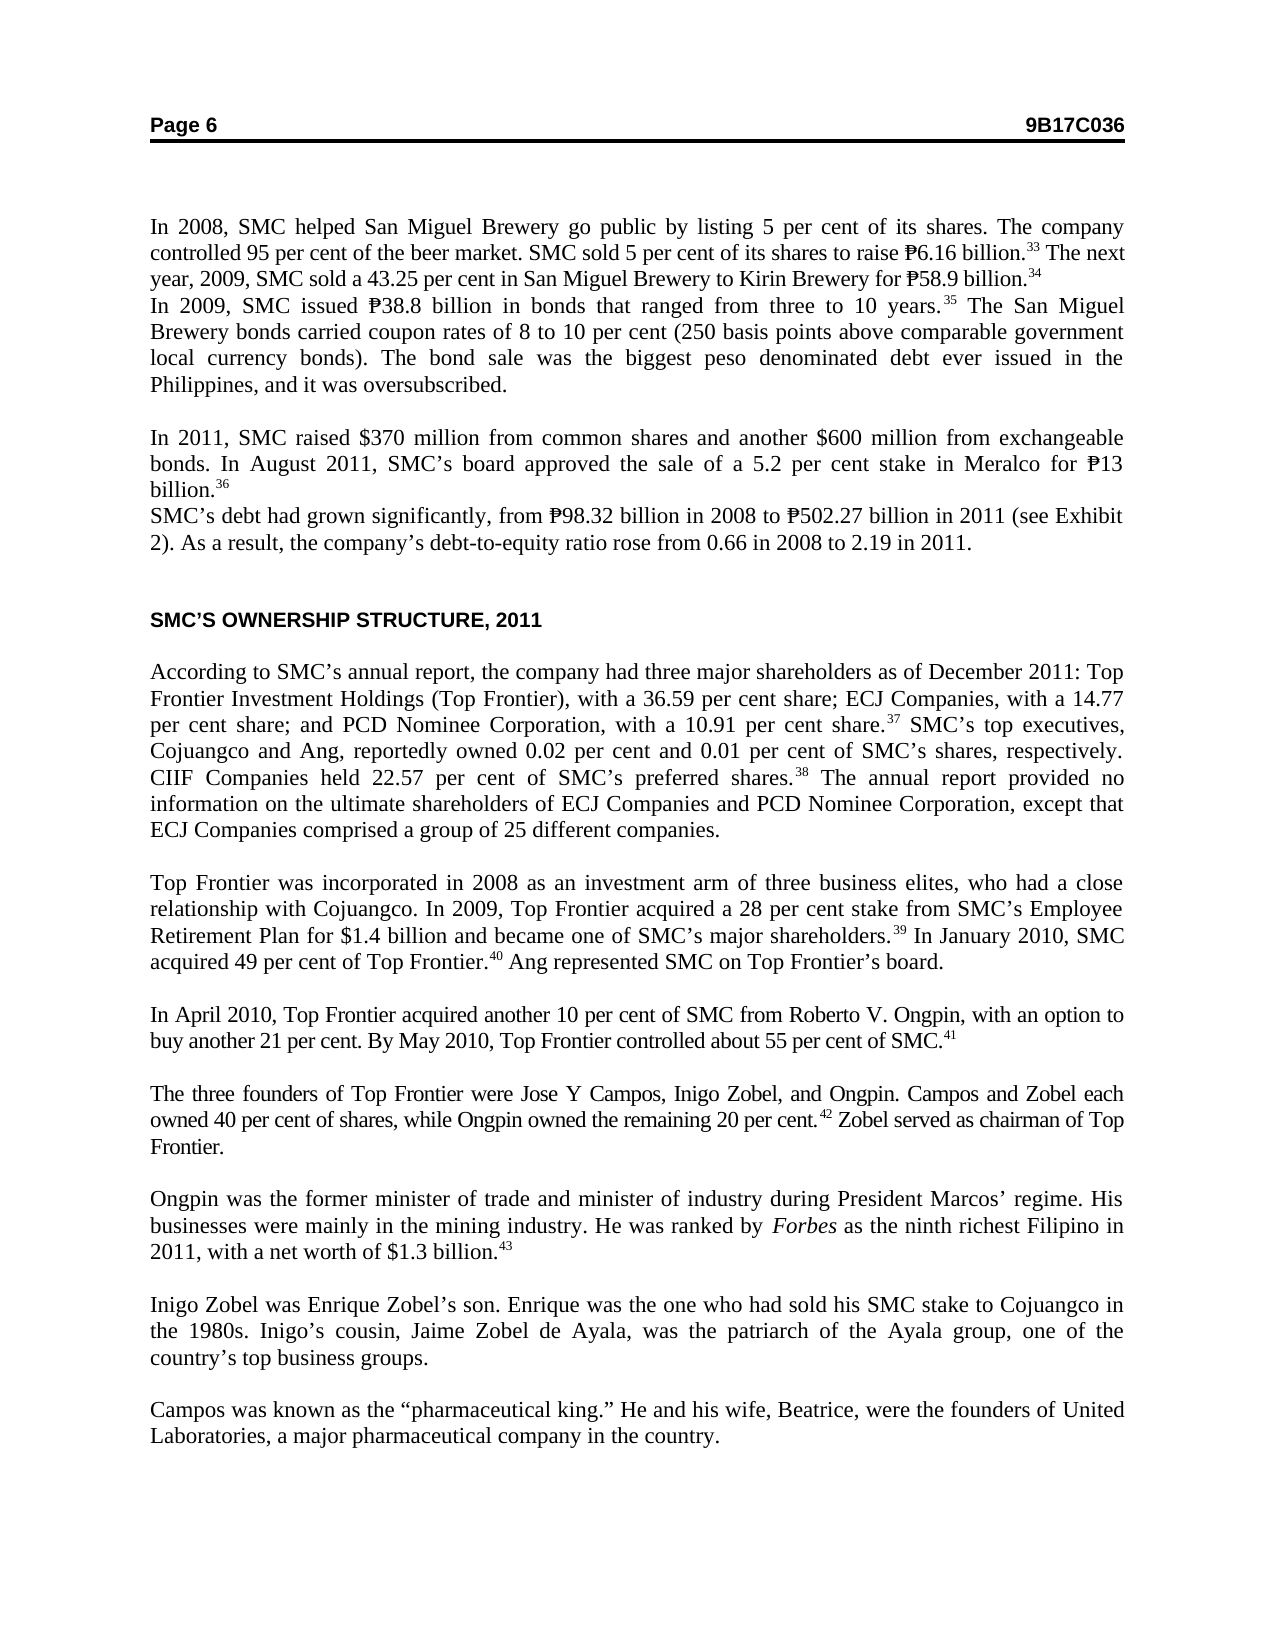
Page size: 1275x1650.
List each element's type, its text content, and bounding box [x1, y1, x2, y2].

text Top Frontier was incorporated in 2008 as an investment arm of three business elites, who had a close relationship with Cojuangco. In 2009, Top Frontier acquired a 28 per cent stake from SMC’s Employee Retirement Plan for $1.4 billion and became one of SMC’s major shareholders. In January 2010, SMC acquired 49 per cent of Top Frontier. Ang represented SMC on Top Frontier’s board. [150, 869, 1125, 974]
text SMC’S OWNERSHIP STRUCTURE, 2011 [150, 608, 1125, 632]
text Campos was known as the “pharmaceutical king.” He and his wife, Beatrice, were the founders of United Laboratories, a major pharmaceutical company in the country. [150, 1396, 1125, 1449]
text In 2011, SMC raised $370 million from common shares and another $600 million from exchangeable bonds. In August 2011, SMC’s board approved the sale of a 5.2 per cent stake in Meralco for ₱13 billion. [150, 423, 1125, 503]
text Ongpin was the former minister of trade and minister of industry during President Marcos’ regime. His businesses were mainly in the mining industry. He was ranked by Forbes as the ninth richest Filipino in 2011, with a net worth of $1.3 billion. [150, 1185, 1125, 1264]
text Inigo Zobel was Enrique Zobel’s son. Enrique was the one who had sold his SMC stake to Cojuangco in the 1980s. Inigo’s cousin, Jaime Zobel de Ayala, was the patriarch of the Ayala group, one of the country’s top business groups. [150, 1291, 1125, 1370]
text In 2009, SMC issued ₱38.8 billion in bonds that ranged from three to 10 years. The San Miguel Brewery bonds carried coupon rates of 8 to 10 per cent (250 basis points above comparable government local currency bonds). The bond sale was the biggest peso denominated debt ever issued in the Philippines, and it was oversubscribed. [150, 292, 1125, 397]
text In 2008, SMC helped San Miguel Brewery go public by listing 5 per cent of its shares. The company controlled 95 per cent of the beer market. SMC sold 5 per cent of its shares to raise ₱6.16 billion. The next year, 2009, SMC sold a 43.25 per cent in San Miguel Brewery to Kirin Brewery for ₱58.9 billion. [150, 213, 1125, 292]
text According to SMC’s annual report, the company had three major shareholders as of December 2011: Top Frontier Investment Holdings (Top Frontier), with a 36.59 per cent share; ECJ Companies, with a 14.77 per cent share; and PCD Nominee Corporation, with a 10.91 per cent share. SMC’s top executives, Cojuangco and Ang, reportedly owned 0.02 per cent and 0.01 per cent of SMC’s shares, respectively. CIIF Companies held 22.57 per cent of SMC’s preferred shares. The annual report provided no information on the ultimate shareholders of ECJ Companies and PCD Nominee Corporation, except that ECJ Companies comprised a group of 25 different companies. [150, 658, 1125, 843]
text In April 2010, Top Frontier acquired another 10 per cent of SMC from Roberto V. Ongpin, with an option to buy another 21 per cent. By May 2010, Top Frontier controlled about 55 per cent of SMC. [150, 1001, 1125, 1054]
text The three founders of Top Frontier were Jose Y Campos, Inigo Zobel, and Ongpin. Campos and Zobel each owned 40 per cent of shares, while Ongpin owned the remaining 20 per cent. Zobel served as chairman of Top Frontier. [150, 1080, 1125, 1159]
text SMC’s debt had grown significantly, from ₱98.32 billion in 2008 to ₱502.27 billion in 2011 (see Exhibit 2). As a result, the company’s debt-to-equity ratio rose from 0.66 in 2008 to 2.19 in 2011. [150, 503, 1125, 555]
